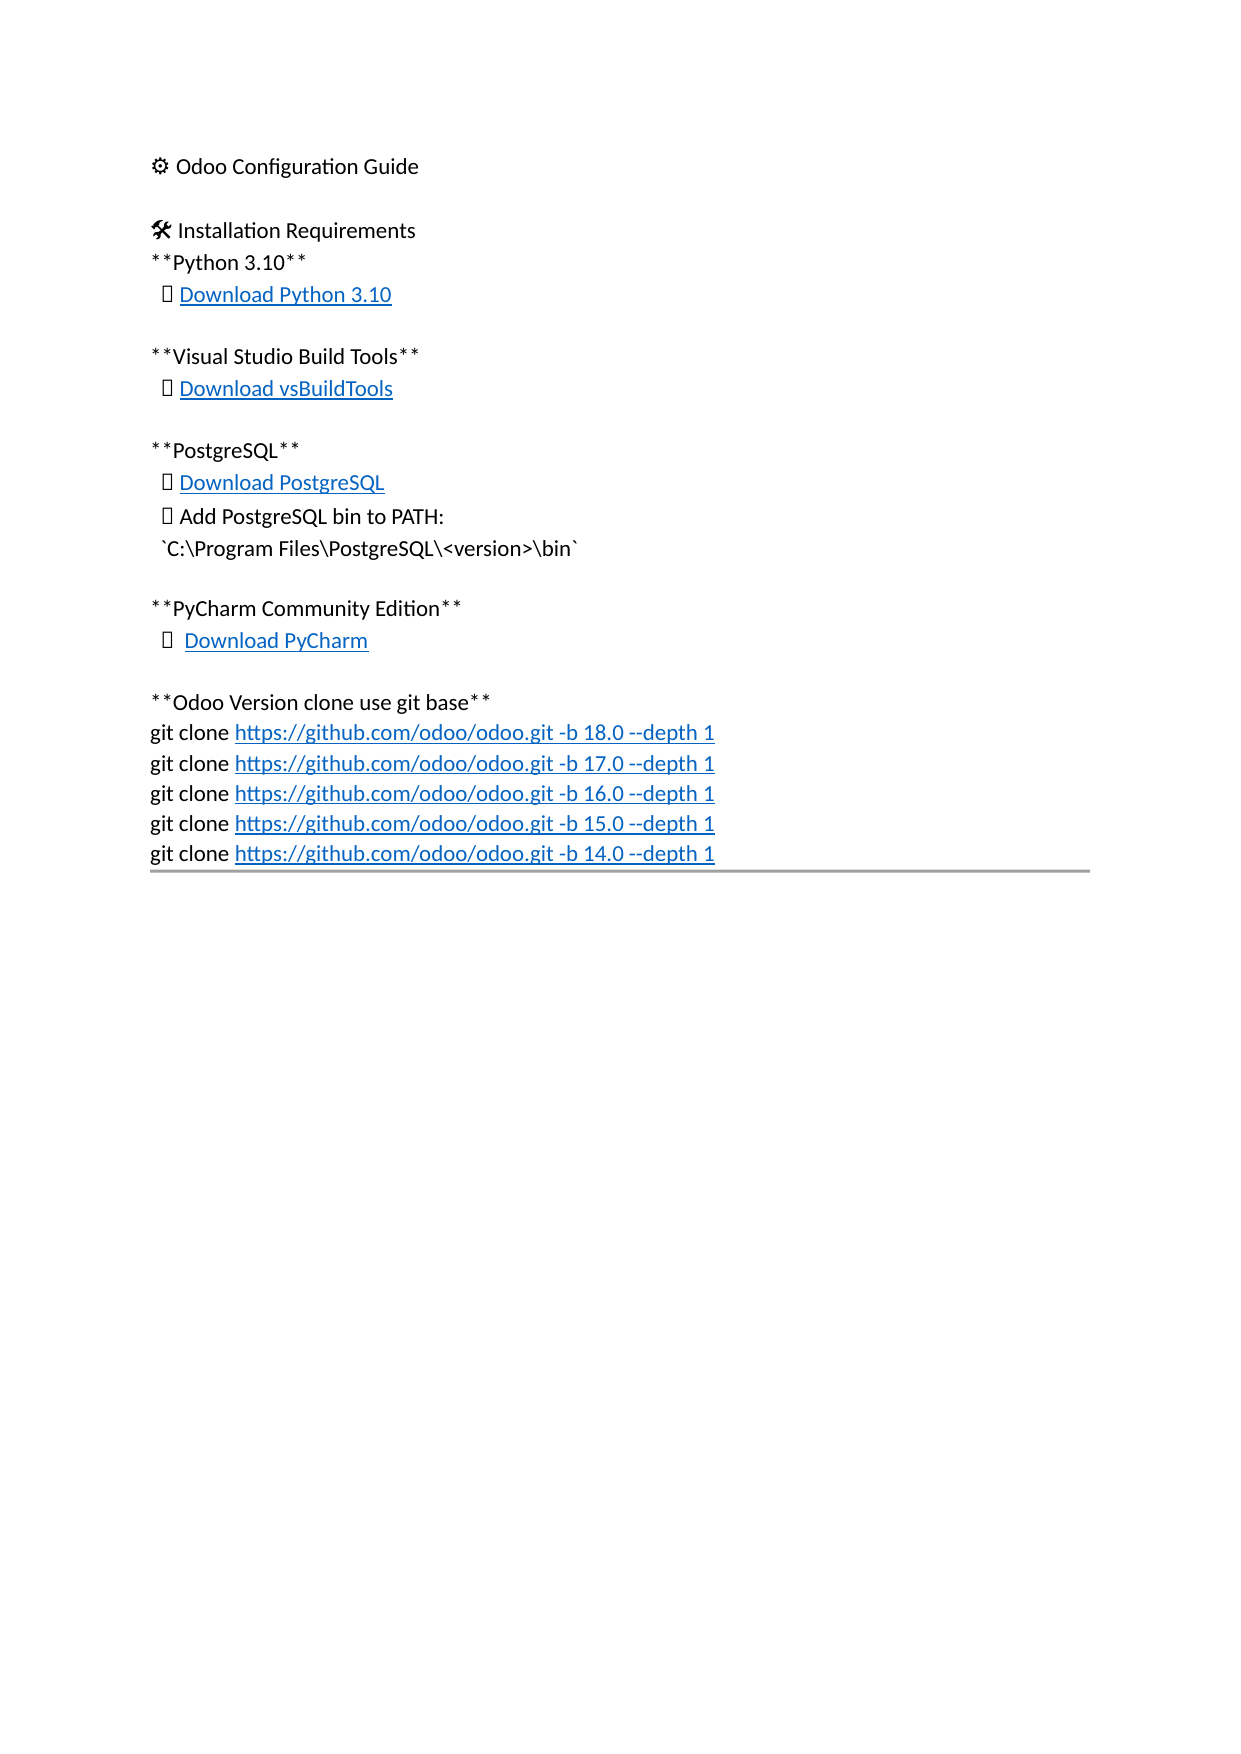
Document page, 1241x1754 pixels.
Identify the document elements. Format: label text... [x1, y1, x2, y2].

text 🔗 Download PyCharm [150, 624, 1090, 656]
text **Python 3.10** [150, 248, 1090, 276]
text **Visual Studio Build Tools** [150, 342, 1090, 370]
text 🛠 Installation Requirements [150, 214, 1090, 245]
text git clone https://github.com/odoo/odoo.git -b 15.0 --depth 1 [150, 809, 1090, 837]
text 🔗 Download PostgreSQL [150, 466, 1090, 497]
text git clone https://github.com/odoo/odoo.git -b 17.0 --depth 1 [150, 749, 1090, 777]
text 🔗 Download Python 3.10 [150, 278, 1090, 309]
text ⚙️ Odoo Configuration Guide [150, 150, 1090, 181]
text **Odoo Version clone use git base** [150, 688, 1090, 716]
text **PostgreSQL** [150, 436, 1090, 464]
text 📌 Add PostgreSQL bin to PATH: [150, 500, 1090, 531]
text **PyCharm Community Edition** [150, 594, 1090, 622]
text git clone https://github.com/odoo/odoo.git -b 18.0 --depth 1 [150, 718, 1090, 747]
text `C:\Program Files\PostgreSQL\<version>\bin` [150, 534, 1090, 562]
text git clone https://github.com/odoo/odoo.git -b 14.0 --depth 1 [150, 839, 1090, 867]
text git clone https://github.com/odoo/odoo.git -b 16.0 --depth 1 [150, 779, 1090, 807]
text 🔗 Download vsBuildTools [150, 372, 1090, 403]
